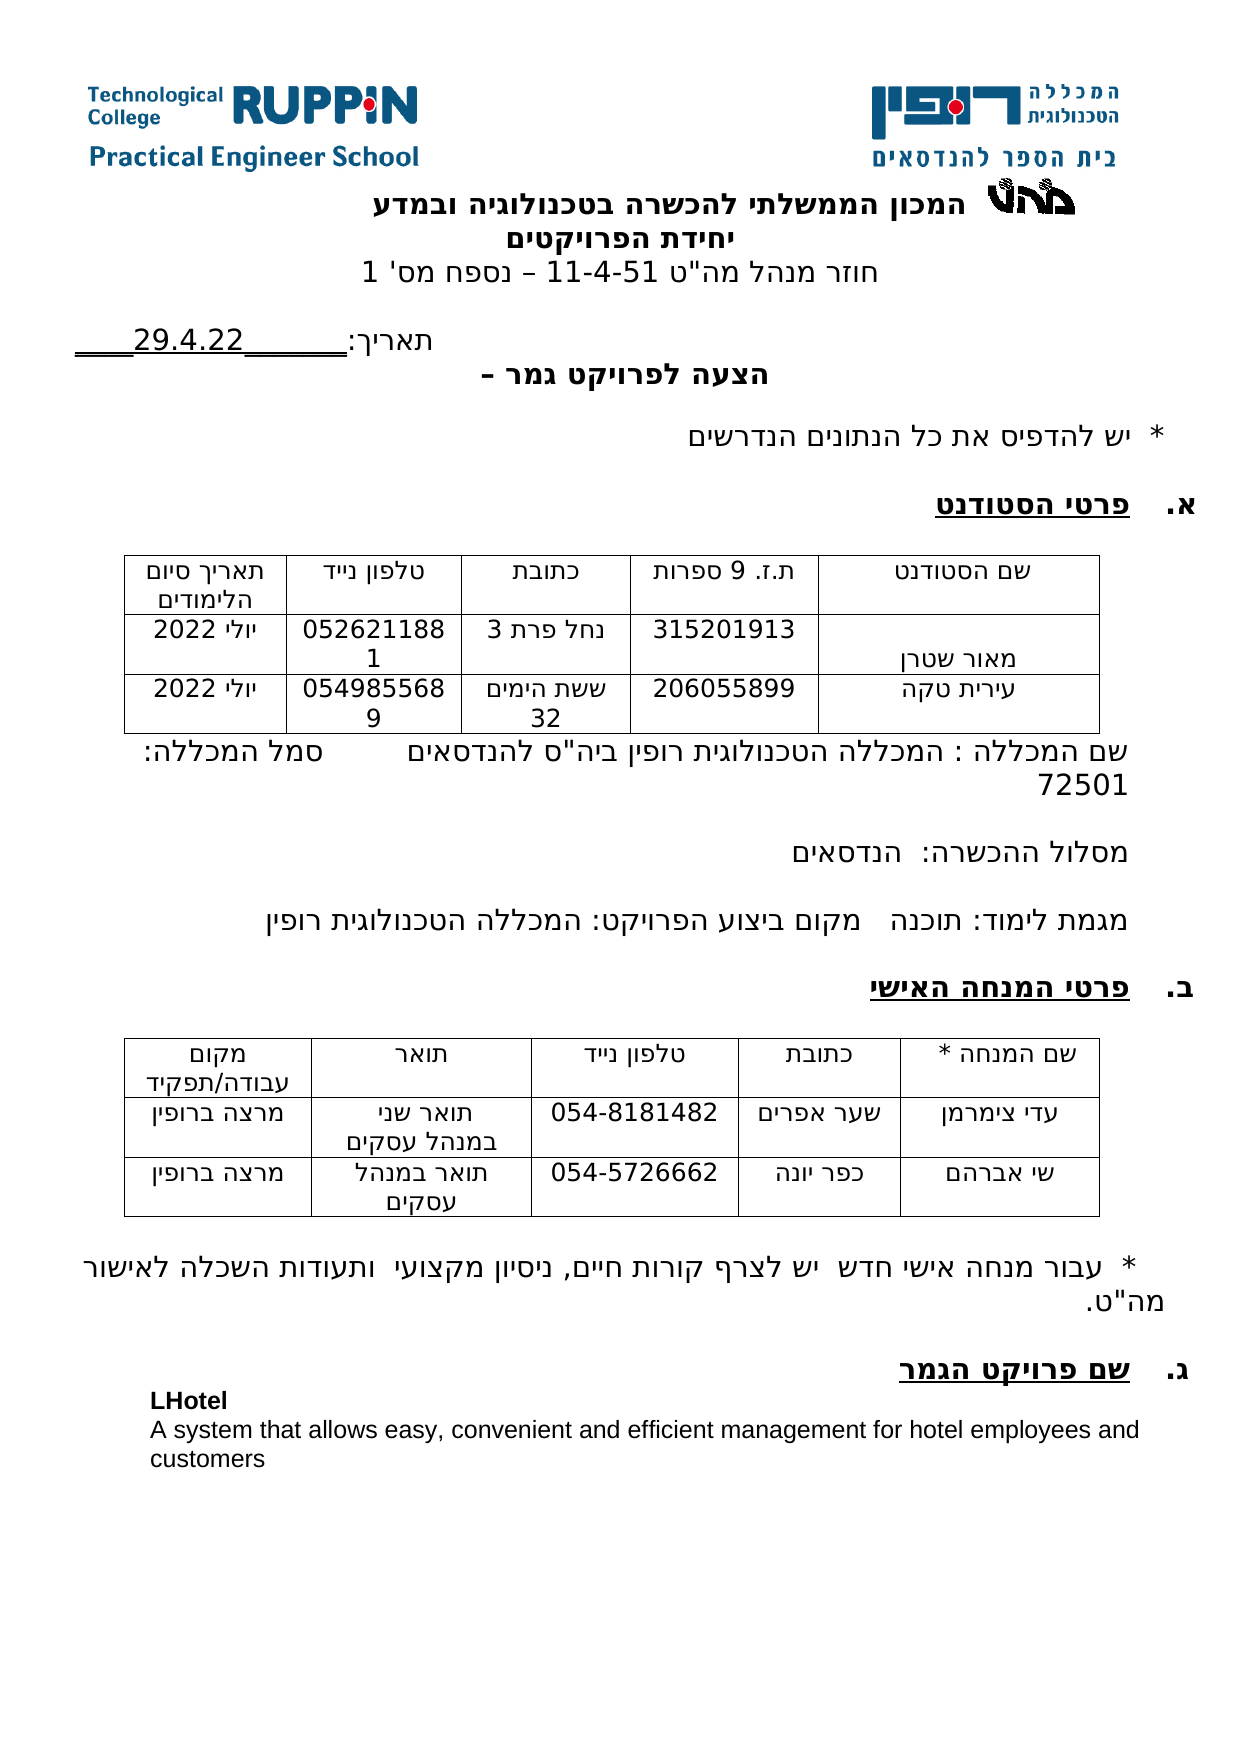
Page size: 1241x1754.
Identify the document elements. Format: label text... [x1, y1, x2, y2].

table_cell יולי 2022 [125, 675, 286, 733]
list פרטי הסטודנט [75, 487, 1165, 521]
list LHotel [150, 1386, 1165, 1415]
text המכון הממשלתי להכשרה בטכנולוגיה ובמדע [75, 176, 1090, 222]
text * עבור מנחה אישי חדש יש לצרף קורות חיים, ניסיון מקצועי ותעודות השכלה לאישור מה"ט. [75, 1251, 1165, 1318]
table_header שם הסטודנט [819, 556, 1099, 614]
table_cell שי אברהם [901, 1158, 1099, 1216]
table_cell יולי 2022 [125, 615, 286, 673]
table_cell 054-5726662 [532, 1158, 738, 1216]
text הצעה לפרויקט גמר – [75, 357, 1165, 391]
table_header ת.ז. 9 ספרות [631, 556, 818, 614]
table_header טלפון נייד [287, 556, 461, 614]
text מגמת לימוד: תוכנה מקום ביצוע הפרויקט: המכללה הטכנולוגית רופין [75, 903, 1129, 937]
table_cell שער אפרים [739, 1098, 900, 1157]
table_cell ששת הימים 32 [462, 675, 630, 733]
table_header כתובת [462, 556, 630, 614]
table_header טלפון נייד [532, 1039, 738, 1097]
text * יש להדפיס את כל הנתונים הנדרשים [75, 420, 1165, 454]
table_cell 0549855689 [287, 675, 461, 733]
text מסלול ההכשרה: הנדסאים [75, 835, 1129, 869]
table_header כתובת [739, 1039, 900, 1097]
text שם המכללה : המכללה הטכנולוגית רופין ביה"ס להנדסאים סמל המכללה: 72501 [75, 734, 1129, 802]
table_cell מרצה ברופין [125, 1098, 311, 1157]
table_cell עדי צימרמן [901, 1098, 1099, 1157]
table_cell 315201913 [631, 615, 818, 673]
list שם פרויקט הגמר [75, 1352, 1165, 1386]
subtitle תאריך:_______29.4.22____ [75, 323, 1165, 357]
picture [75, 75, 1122, 176]
table_cell 054-8181482 [532, 1098, 738, 1157]
table_header שם המנחה * [901, 1039, 1099, 1097]
table_cell 206055899 [631, 675, 818, 733]
table_cell 0526211881 [287, 615, 461, 673]
table_header תאריך סיום הלימודים [125, 556, 286, 614]
table_cell נחל פרת 3 [462, 615, 630, 673]
table_header תואר [312, 1039, 531, 1097]
list פרטי המנחה האישי [75, 970, 1165, 1004]
list A system that allows easy, convenient and efficient management for hotel employees and customers [150, 1415, 1165, 1472]
table_cell תואר במנהל עסקים [312, 1158, 531, 1216]
table_header מקום עבודה/תפקיד [125, 1039, 311, 1097]
table_cell תואר שני במנהל עסקים [312, 1098, 531, 1157]
text יחידת הפרויקטים [75, 222, 1165, 256]
table_cell עירית טקה [819, 675, 1099, 733]
table_cell כפר יונה [739, 1158, 900, 1216]
text חוזר מנהל מה"ט 11-4-51 – נספח מס' 1 [75, 256, 1165, 289]
table_cell מרצה ברופין [125, 1158, 311, 1216]
table_cell מאור שטרן [819, 615, 1099, 673]
